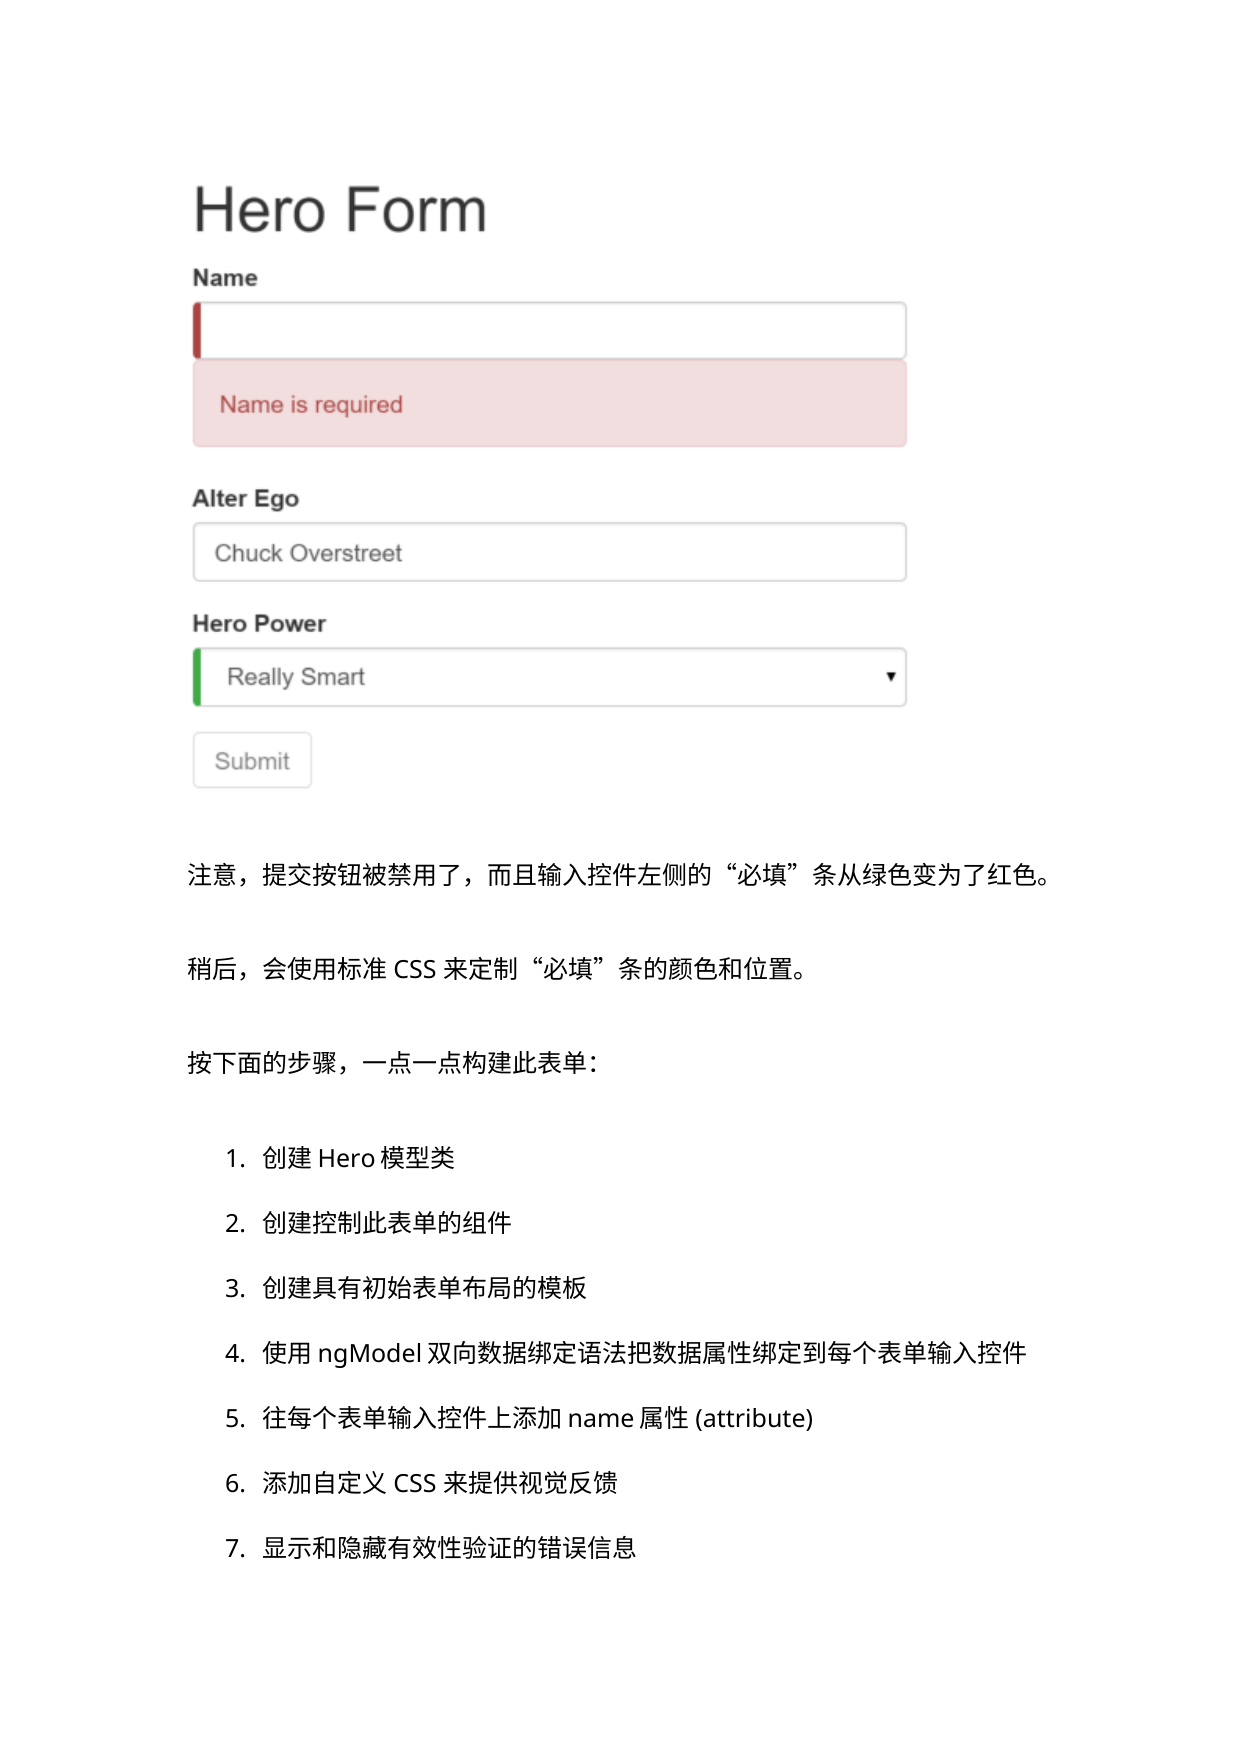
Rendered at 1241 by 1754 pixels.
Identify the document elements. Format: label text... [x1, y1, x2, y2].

list 往每个表单输入控件上添加name属性 (attribute) [225, 1384, 1053, 1449]
list 创建控制此表单的组件 [225, 1189, 1053, 1254]
list 使用ngModel双向数据绑定语法把数据属性绑定到每个表单输入控件 [225, 1319, 1053, 1384]
list 添加自定义 CSS 来提供视觉反馈 [225, 1449, 1053, 1514]
list 显示和隐藏有效性验证的错误信息 [225, 1514, 1053, 1579]
text 注意，提交按钮被禁用了，而且输入控件左侧的“必填”条从绿色变为了红色。 [187, 841, 1053, 906]
text 稍后，会使用标准 CSS 来定制“必填”条的颜色和位置。 [187, 935, 1053, 1000]
picture [187, 172, 914, 801]
list 创建Hero模型类 [225, 1124, 1053, 1189]
list 创建具有初始表单布局的模板 [225, 1254, 1053, 1319]
text 按下面的步骤，一点一点构建此表单： [187, 1029, 1053, 1094]
